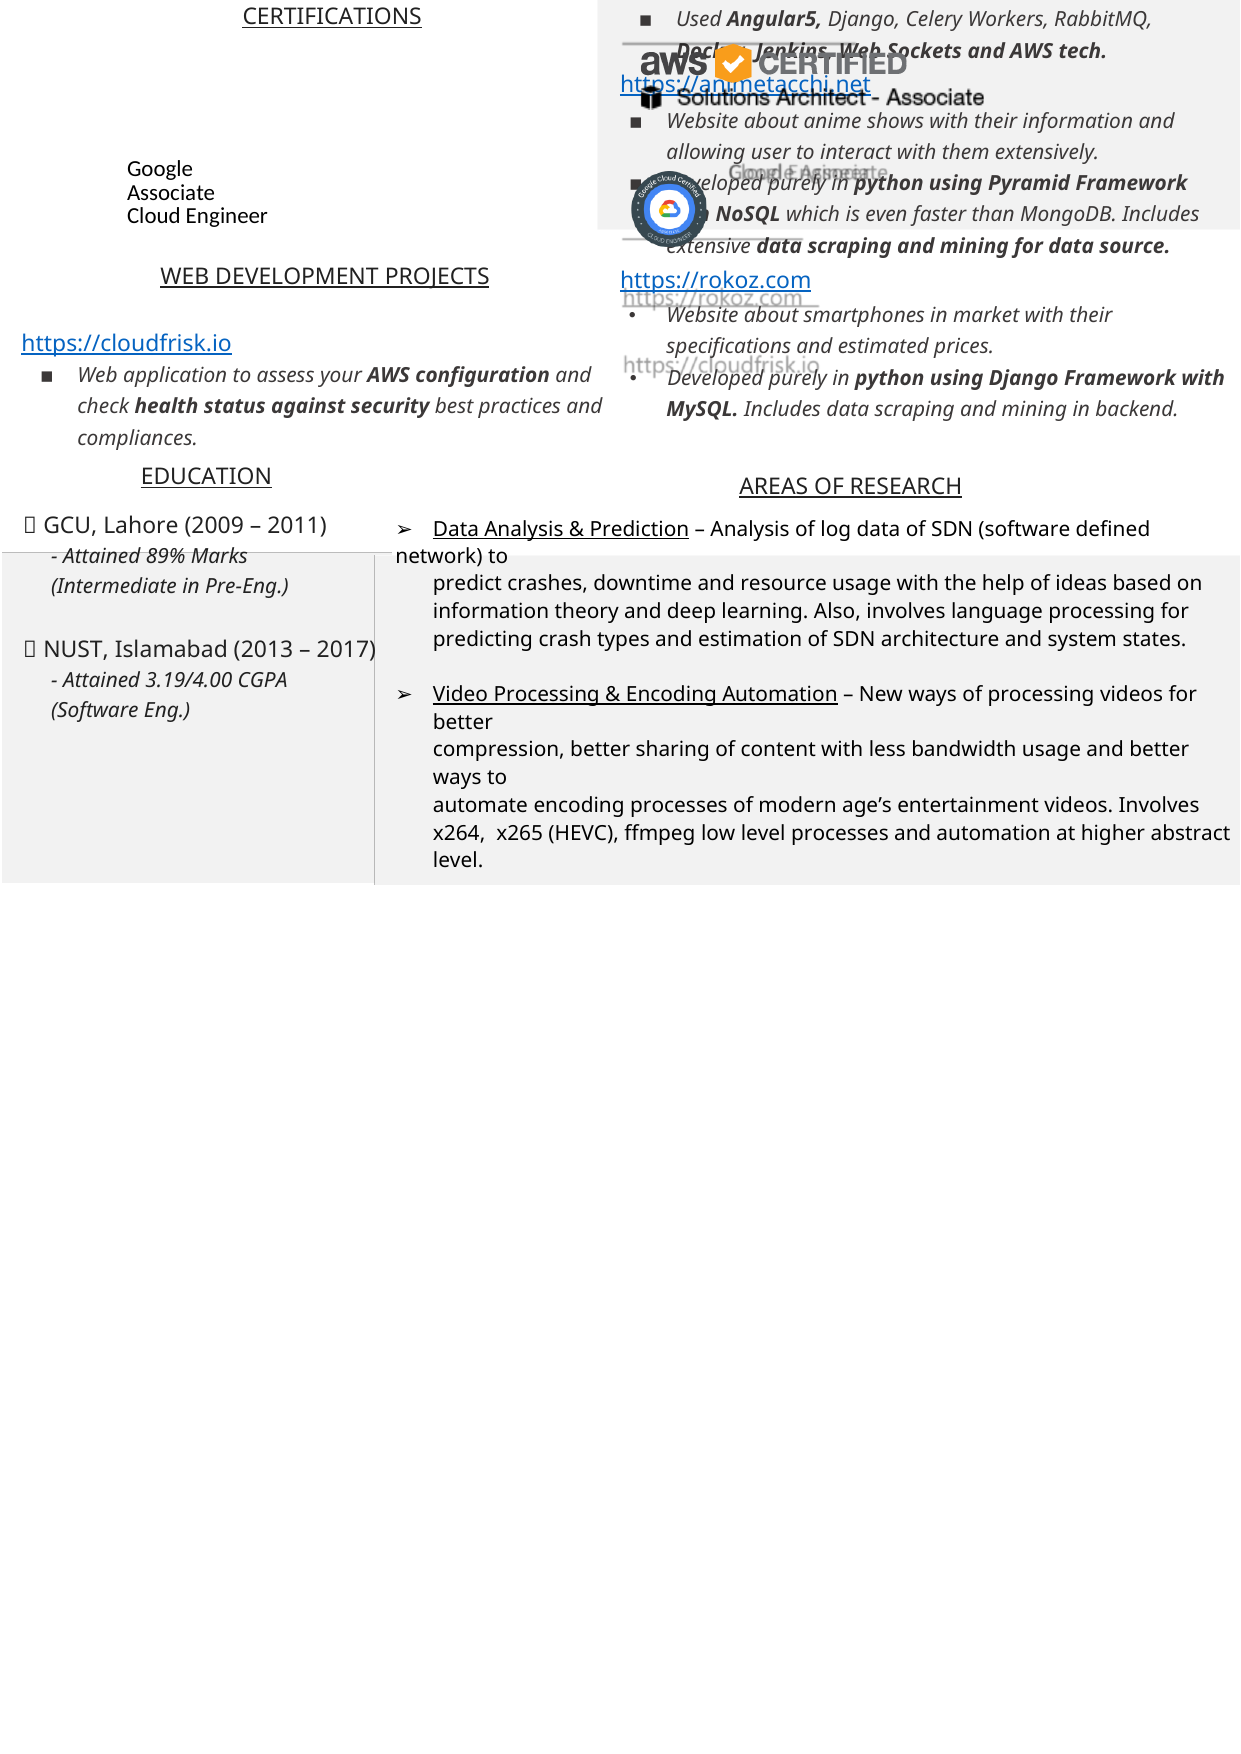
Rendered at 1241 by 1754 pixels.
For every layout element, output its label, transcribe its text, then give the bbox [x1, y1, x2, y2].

text Google Associate Cloud Engineer [127, 158, 268, 228]
text ▪ Website about anime shows with their information and [884, 107, 1229, 134]
text CERTIFICATIONS [242, 1, 599, 31]
text ▪ Website about anime shows with their information and [629, 107, 837, 134]
picture [604, 337, 847, 396]
text - Attained 89% Marks (Intermediate in Pre-Eng.) [51, 539, 338, 599]
text https://cloudfrisk.io [21, 327, 599, 357]
text predict crashes, downtime and resource usage with the help of ideas based on information theory and deep learning. Also, involves language processing for predicting crash types and estimation of SDN architecture and system states. [433, 568, 1232, 652]
picture [593, 0, 1240, 247]
text WEB DEVELOPMENT PROJECTS [160, 261, 599, 290]
text  NUST, Islamabad (2013 – 2017) [23, 634, 380, 663]
text ➢ Data Analysis & Prediction – Analysis of log data of SDN (software defined network) to [395, 514, 1229, 568]
text MySQL. Includes data scraping and mining in backend. [666, 395, 1229, 422]
picture [604, 270, 821, 329]
text AREAS OF RESEARCH [725, 470, 962, 500]
text ▪ Used Angular5, Django, Celery Workers, RabbitMQ, Docker, Jenkins, Web Sockets and AWS tech. [638, 1, 1233, 64]
text automate encoding processes of modern age’s entertainment videos. Involves x264, x265 (HEVC), ffmpeg low level processes and automation at higher abstract level. [433, 790, 1233, 873]
text allowing user to interact with them extensively. [666, 138, 1229, 165]
text • Developed purely in python using Django Framework with [620, 363, 1225, 391]
text ➢ Video Processing & Encoding Automation – New ways of processing videos for better compression, better sharing of content with less bandwidth usage and better ways to [395, 680, 1233, 790]
text EDUCATION [127, 461, 272, 491]
text check health status against security best practices and compliances. [77, 388, 599, 452]
text https://animetacchi.net [884, 69, 1229, 98]
picture [0, 550, 1240, 886]
text with NoSQL which is even faster than MongoDB. Includes extensive data scraping and mining for data source. [666, 196, 1233, 260]
text specifications and estimated prices. [666, 332, 1229, 359]
text - Attained 3.19/4.00 CGPA (Software Eng.) [51, 663, 384, 723]
text • Website about smartphones in market with their [629, 301, 1229, 328]
text https://rokoz.com [620, 264, 1229, 294]
text ▪ Web application to assess your AWS configuration and [39, 361, 599, 388]
text  GCU, Lahore (2009 – 2011) [23, 509, 380, 539]
text ▪ Developed purely in python using Pyramid Framework [629, 169, 1229, 196]
